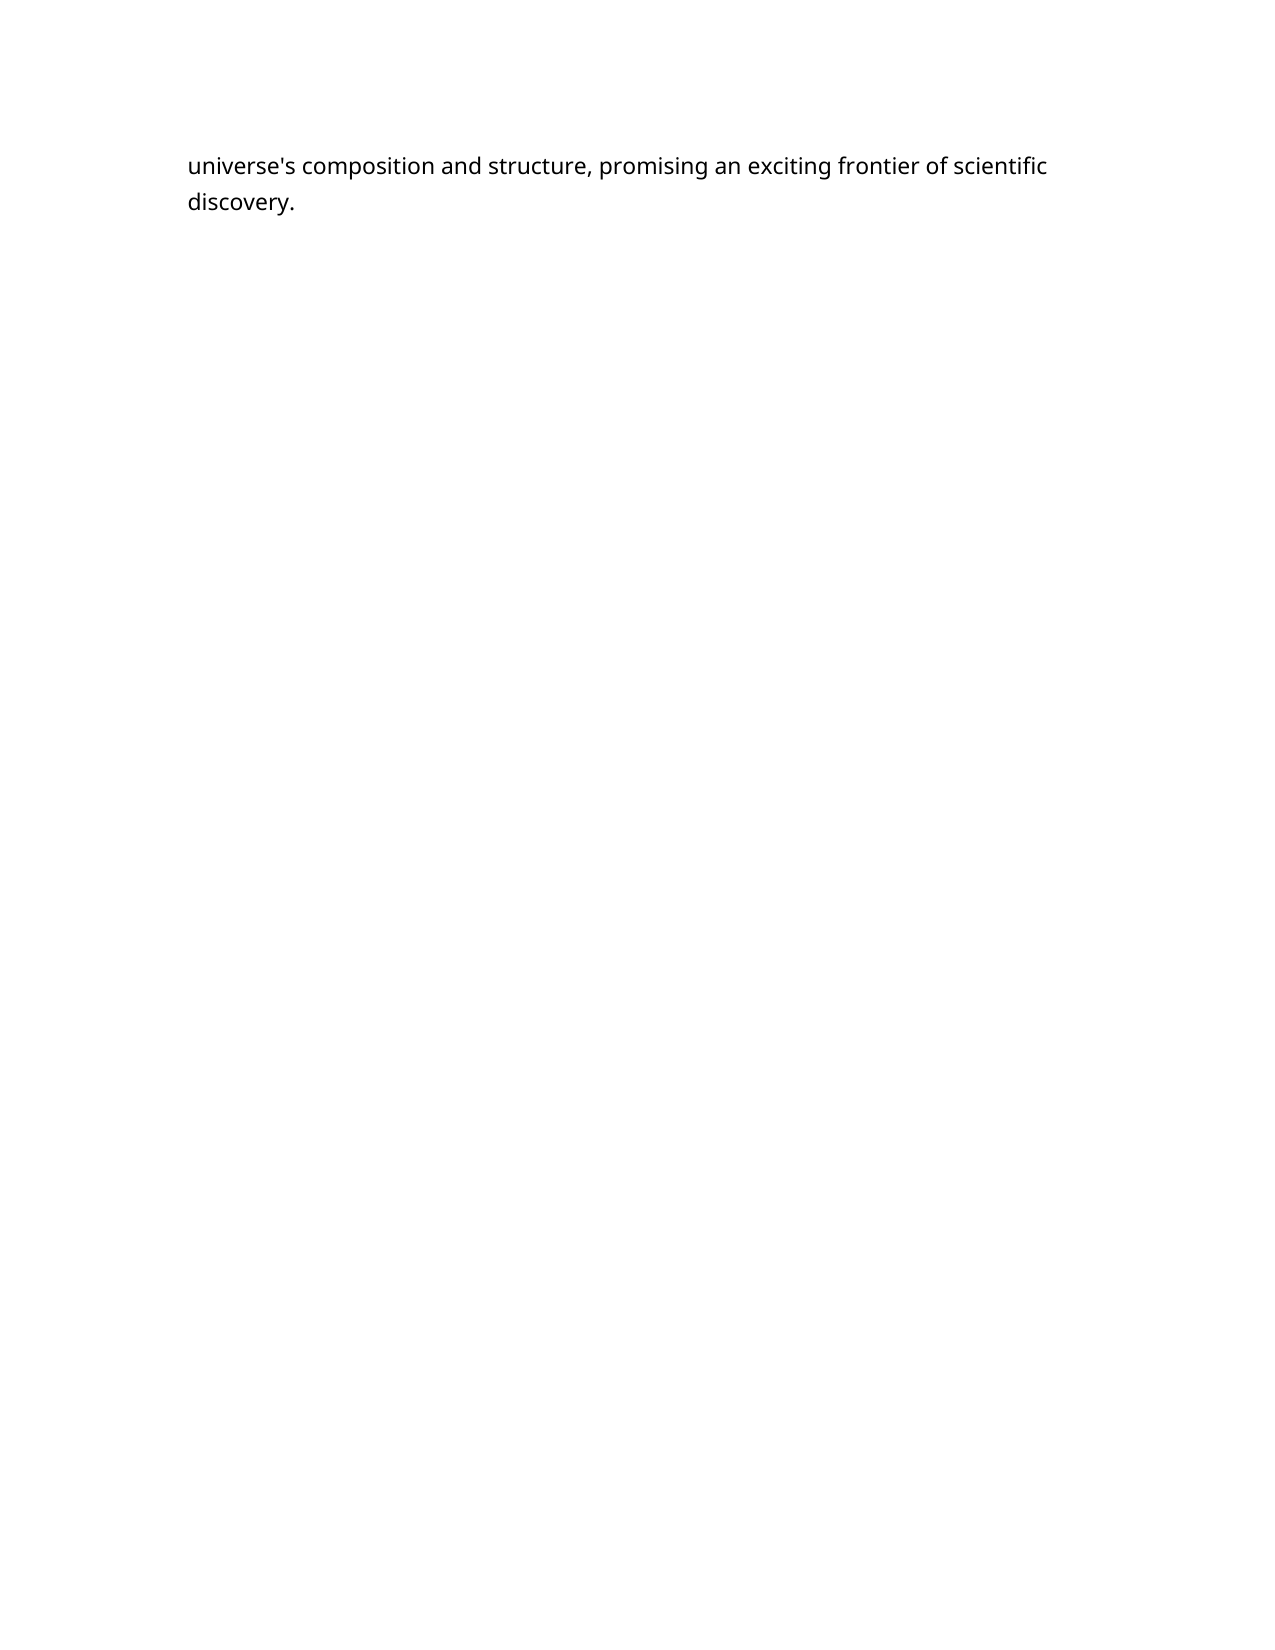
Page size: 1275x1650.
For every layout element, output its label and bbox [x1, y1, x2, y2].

text [187, 150, 1087, 217]
